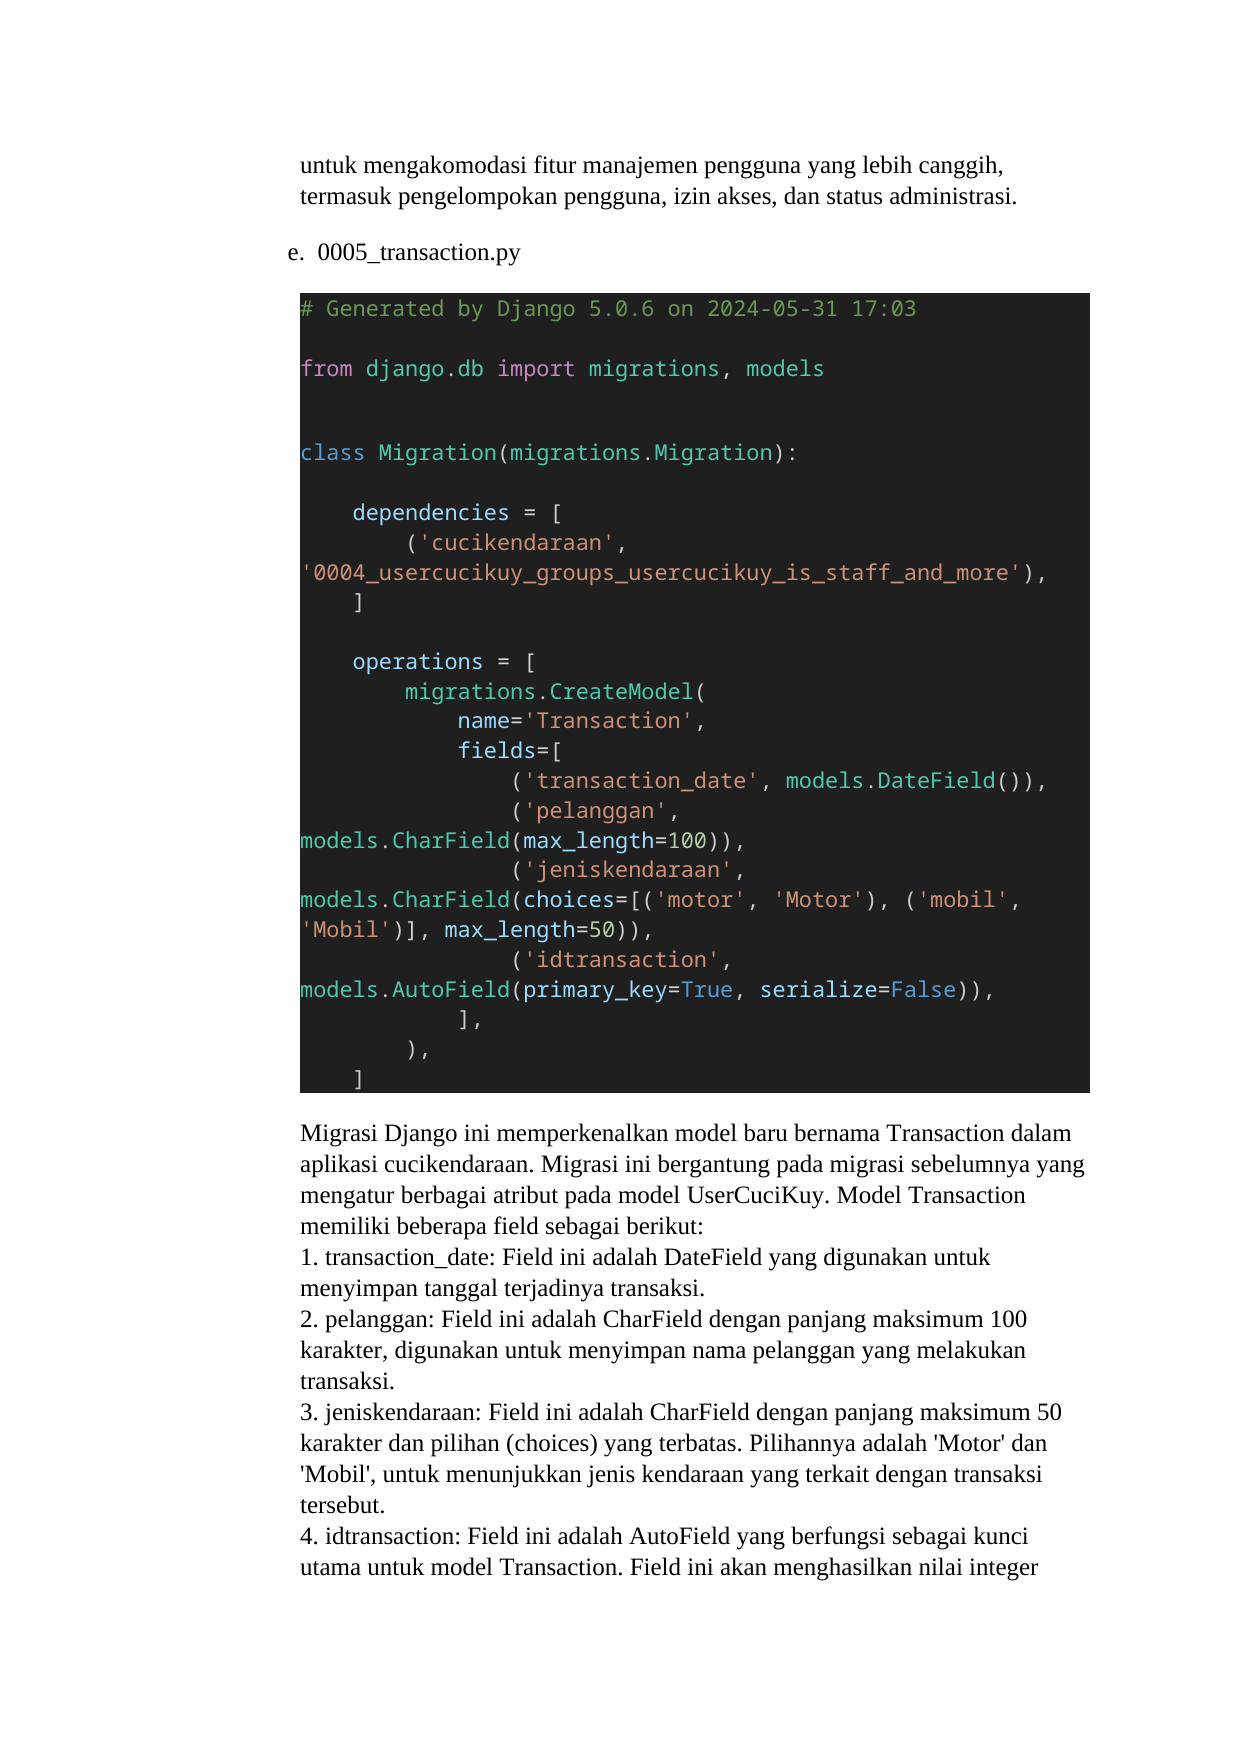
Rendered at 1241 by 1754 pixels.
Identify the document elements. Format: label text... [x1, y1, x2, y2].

text ] [300, 1063, 1090, 1093]
text ] [300, 586, 1090, 616]
text 2. pelanggan: Field ini adalah CharField dengan panjang maksimum 100 karakter, digunakan untuk menyimpan nama pelanggan yang melakukan transaksi. [300, 1304, 1090, 1395]
text # Generated by Django 5.0.6 on 2024-05-31 17:03 [300, 293, 1090, 323]
text e. 0005_transaction.py [150, 237, 1090, 266]
text ], [300, 1003, 1090, 1033]
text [300, 1521, 1090, 1581]
text ('pelanggan', models.CharField(max_length=100)), [300, 795, 1090, 854]
text Migrasi Django ini memperkenalkan model baru bernama Transaction dalam aplikasi cucikendaraan. Migrasi ini bergantung pada migrasi sebelumnya yang mengatur berbagai atribut pada model UserCuciKuy. Model Transaction memiliki beberapa field sebagai berikut: [300, 1118, 1090, 1239]
text class Migration(migrations.Migration): [300, 437, 1090, 467]
text ('transaction_date', models.DateField()), [300, 765, 1090, 795]
text dependencies = [ [300, 497, 1090, 527]
text ('jeniskendaraan', models.CharField(choices=[('motor', 'Motor'), ('mobil', 'Mobil')], max_length=50)), [300, 854, 1090, 944]
text from django.db import migrations, models [300, 353, 1090, 382]
text migrations.CreateModel( [300, 676, 1090, 705]
text 1. transaction_date: Field ini adalah DateField yang digunakan untuk menyimpan tanggal terjadinya transaksi. [300, 1242, 1090, 1302]
text ('cucikendaraan', '0004_usercucikuy_groups_usercucikuy_is_staff_and_more'), [300, 527, 1090, 586]
text name='Transaction', [300, 705, 1090, 735]
text 3. jeniskendaraan: Field ini adalah CharField dengan panjang maksimum 50 karakter dan pilihan (choices) yang terbatas. Pilihannya adalah 'Motor' dan 'Mobil', untuk menunjukkan jenis kendaraan yang terkait dengan transaksi tersebut. [300, 1397, 1090, 1519]
text ), [300, 1033, 1090, 1063]
text fields=[ [300, 735, 1090, 765]
text ('idtransaction', models.AutoField(primary_key=True, serialize=False)), [300, 944, 1090, 1003]
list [300, 150, 1090, 210]
text operations = [ [300, 646, 1090, 676]
